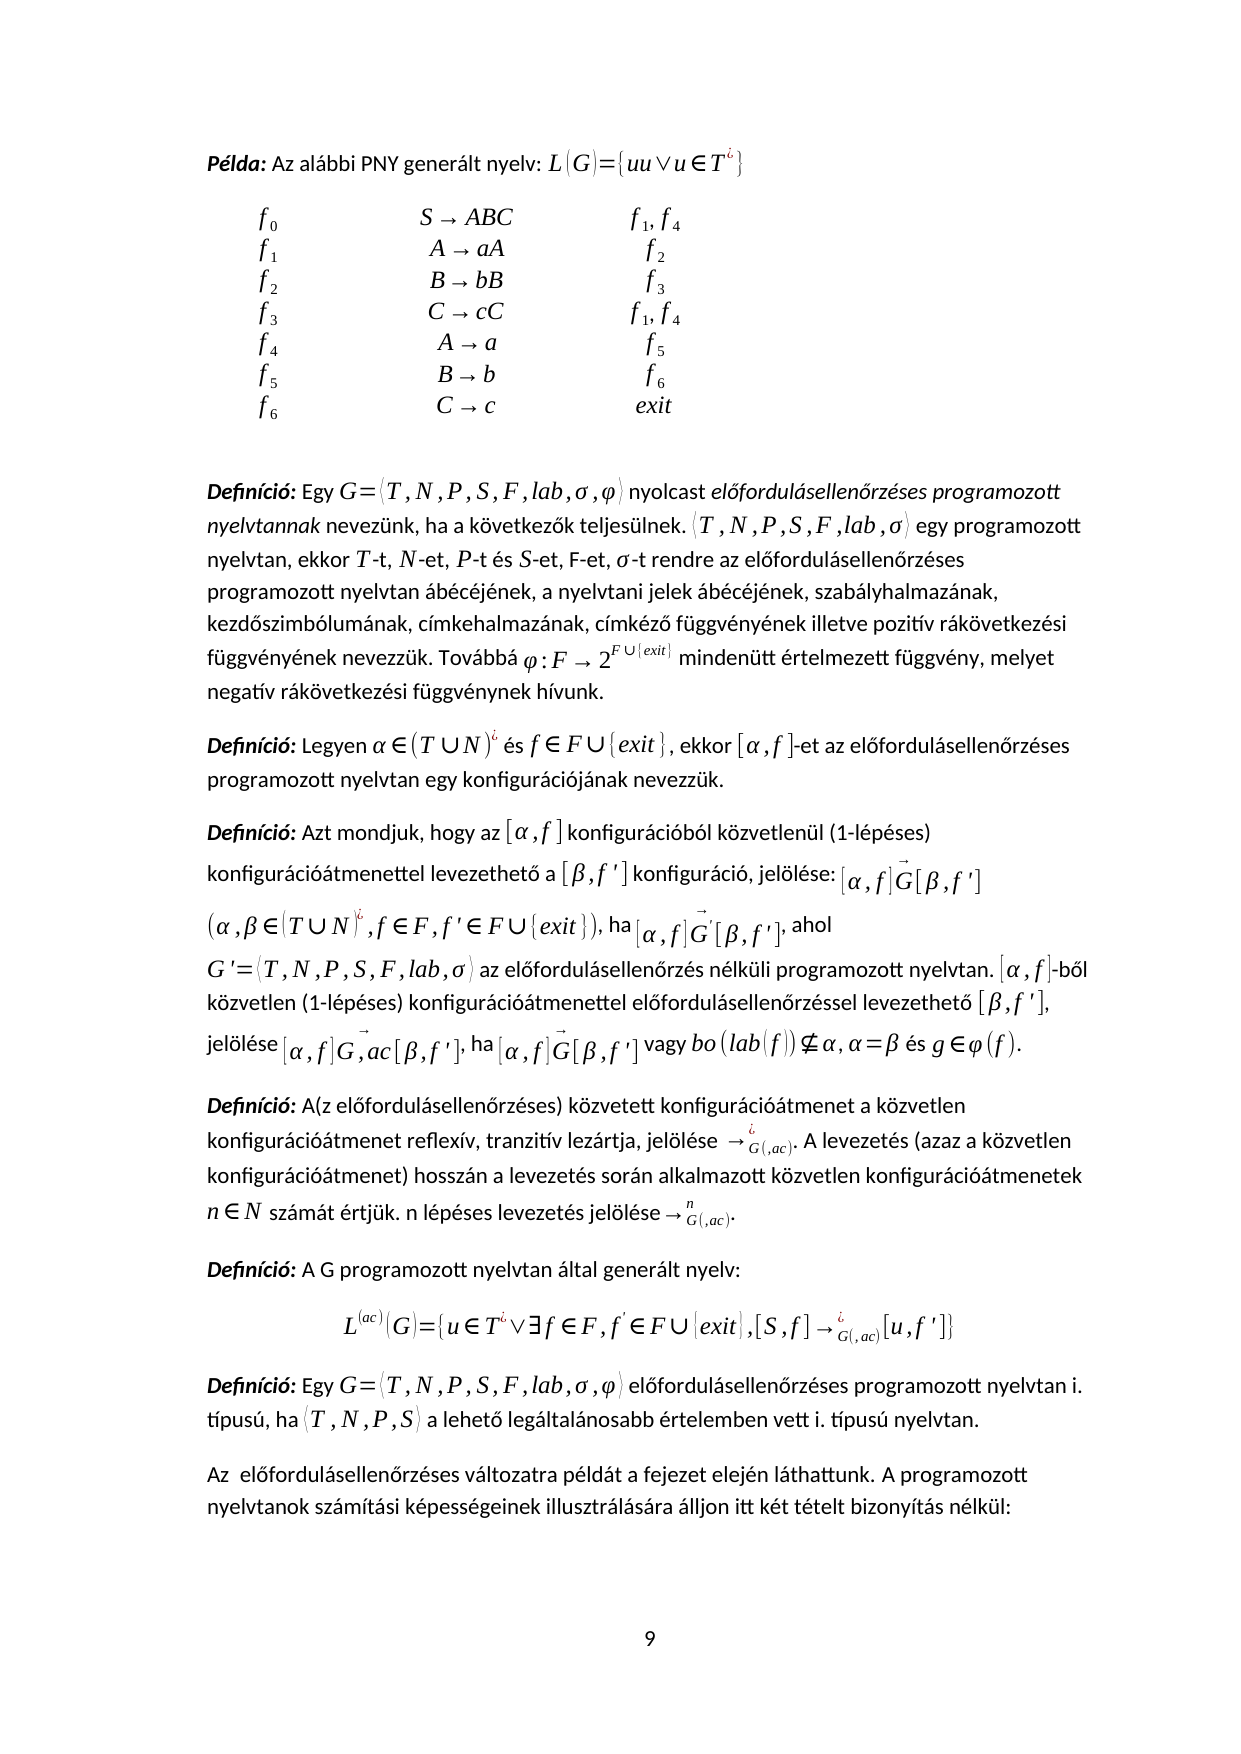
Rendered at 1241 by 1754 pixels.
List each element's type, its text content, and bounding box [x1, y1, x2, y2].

text Definíció: Egy nyolcast előfordulásellenőrzéses programozott nyelvtannak nevezünk, ha a következők teljesülnek. egy programozott nyelvtan, ekkor -t, -et, -t és -et, F-et, -t rendre az előfordulásellenőrzéses programozott nyelvtan ábécéjének, a nyelvtani jelek ábécéjének, szabályhalmazának, kezdőszimbólumának, címkehalmazának, címkéző függvényének illetve pozitív rákövetkezési függvényének nevezzük. Továbbá mindenütt értelmezett függvény, melyet negatív rákövetkezési függvénynek hívunk. [207, 476, 1092, 705]
table_cell [593, 235, 716, 266]
text Definíció: Legyen és , ekkor -et az előfordulásellenőrzéses programozott nyelvtan egy konfigurációjának nevezzük. [207, 730, 1092, 793]
table_cell [593, 329, 716, 360]
text Definíció: Azt mondjuk, hogy az konfigurációból közvetlenül (1-lépéses) konfigurációátmenettel levezethető a konfiguráció, jelölése: , ha , ahol az előfordulásellenőrzés nélküli programozott nyelvtan. -ből közvetlen (1-lépéses) konfigurációátmenettel előfordulásellenőrzéssel levezethető , jelölése , ha vagy , és . [207, 818, 1092, 1066]
text Definíció: A G programozott nyelvtan által generált nyelv: [207, 1255, 1092, 1283]
table_cell , [593, 298, 716, 329]
table_cell [196, 298, 339, 329]
text Példa: Az alábbi PNY generált nyelv: [207, 148, 1092, 178]
text Definíció: A(z előfordulásellenőrzéses) közvetett konfigurációátmenet a közvetlen konfigurációátmenet reflexív, tranzitív lezártja, jelölése . A levezetés (azaz a közvetlen konfigurációátmenet) hosszán a levezetés során alkalmazott közvetlen konfigurációátmenetek számát értjük. n lépéses levezetés jelölése. [207, 1091, 1092, 1230]
table_cell [196, 266, 339, 297]
table_header , [593, 203, 716, 235]
table_cell [196, 235, 339, 266]
table_cell [196, 391, 339, 423]
table_cell [340, 298, 593, 329]
table_cell [593, 360, 716, 391]
table_cell [340, 266, 593, 297]
table_header [340, 203, 593, 235]
text Definíció: Egy előfordulásellenőrzéses programozott nyelvtan i. típusú, ha a lehető legáltalánosabb értelemben vett i. típusú nyelvtan. [207, 1370, 1092, 1435]
table_cell [196, 329, 339, 360]
table_cell [593, 266, 716, 297]
text Az előfordulásellenőrzéses változatra példát a fejezet elején láthattunk. A programozott nyelvtanok számítási képességeinek illusztrálására álljon itt két tételt bizonyítás nélkül: [207, 1460, 1092, 1520]
table_cell [340, 329, 593, 360]
table_cell [340, 235, 593, 266]
table_cell [196, 360, 339, 391]
table_cell [340, 391, 593, 423]
table_cell [340, 360, 593, 391]
table_header [196, 203, 339, 235]
table_cell [593, 391, 716, 423]
